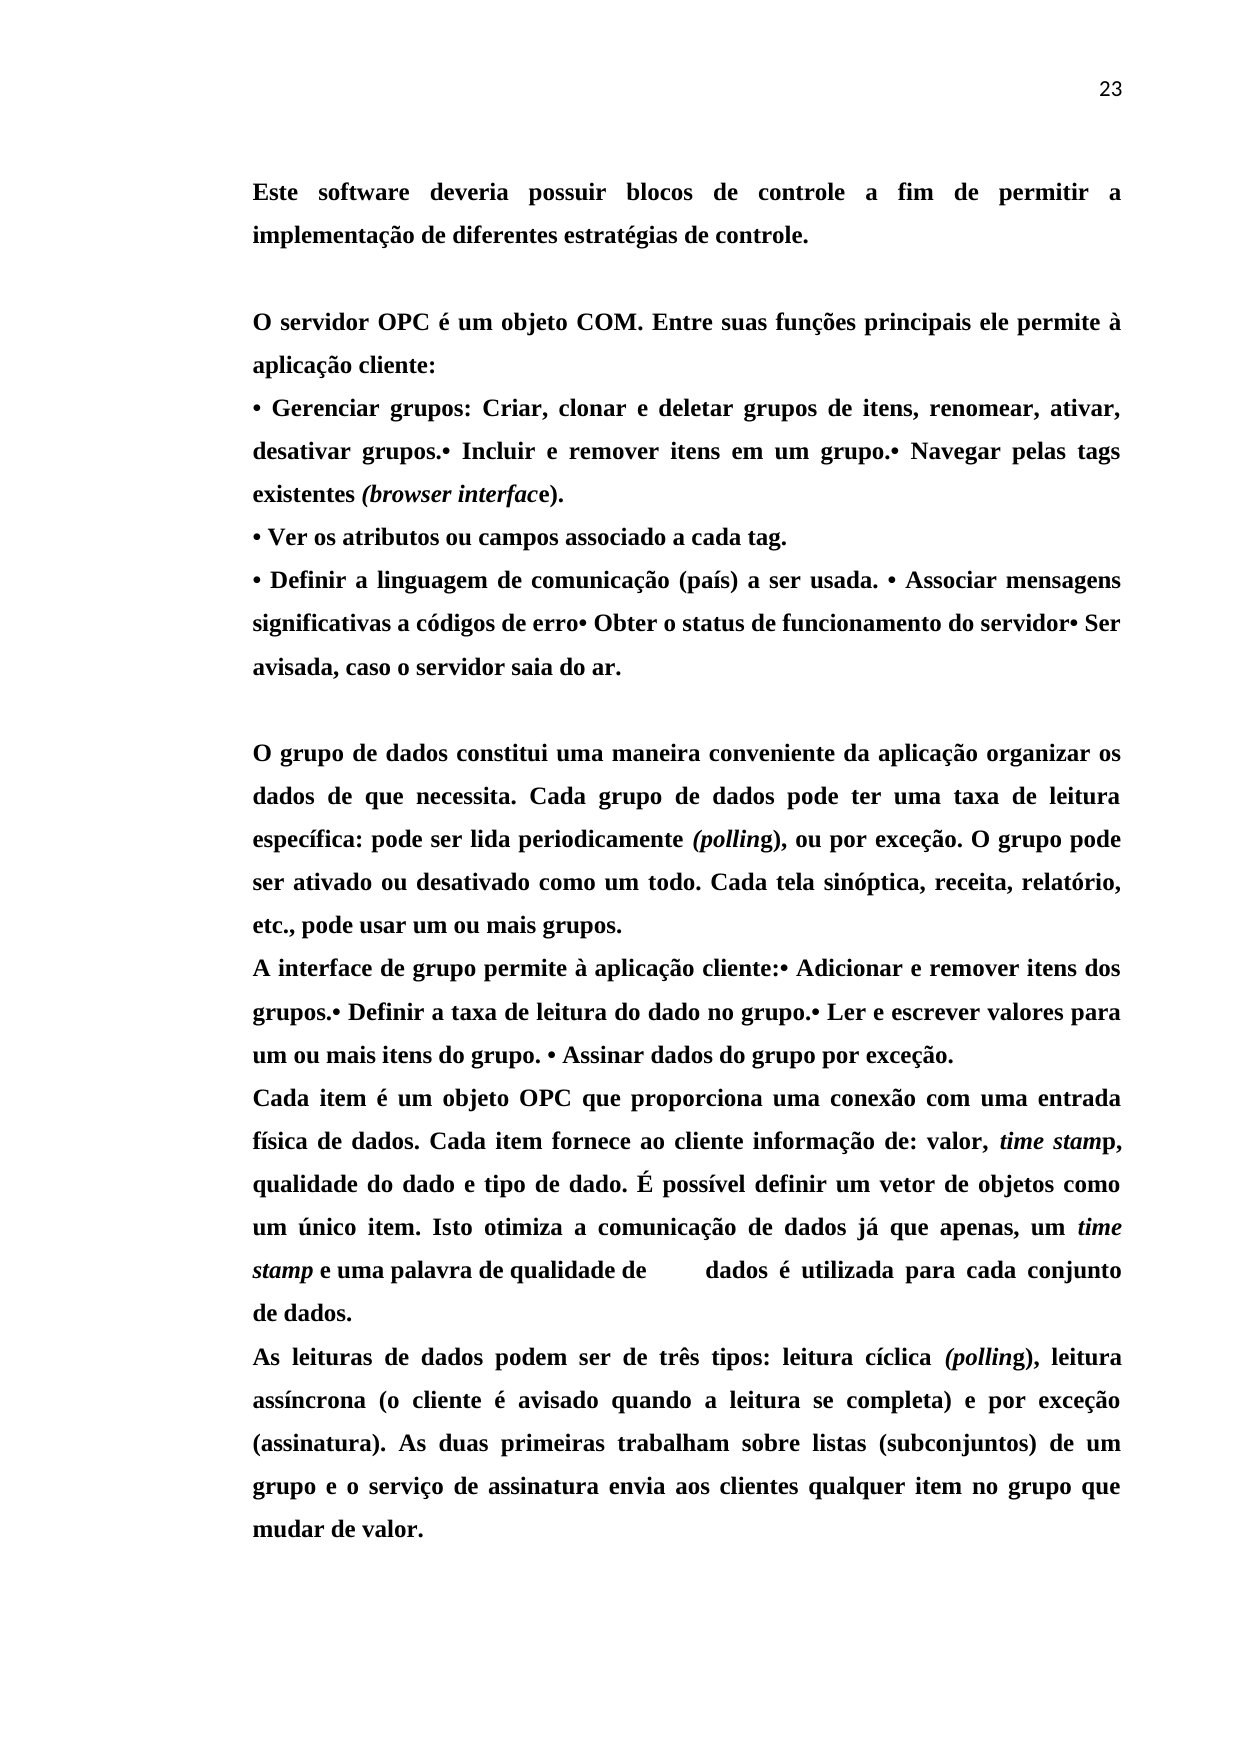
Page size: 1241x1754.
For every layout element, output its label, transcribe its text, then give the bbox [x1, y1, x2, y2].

list Cada item é um objeto OPC que proporciona uma conexão com uma entrada física de dados. Cada item fornece ao cliente informação de: valor, time stamp, qualidade do dado e tipo de dado. É possível definir um vetor de objetos como um único item. Isto otimiza a comunicação de dados já que apenas, um time stamp e uma palavra de qualidade de dados é utilizada para cada conjunto de dados. [252, 1083, 1122, 1327]
list • Gerenciar grupos: Criar, clonar e deletar grupos de itens, renomear, ativar, desativar grupos. • Incluir e remover itens em um grupo. • Navegar pelas tags existentes (browser interface). [252, 393, 1122, 508]
list As leituras de dados podem ser de três tipos: leitura cíclica (polling), leitura assíncrona (o cliente é avisado quando a leitura se completa) e por exceção (assinatura). As duas primeiras trabalham sobre listas (subconjuntos) de um grupo e o serviço de assinatura envia aos clientes qualquer item no grupo que mudar de valor. [252, 1342, 1122, 1543]
list • Ver os atributos ou campos associado a cada tag. [252, 522, 1122, 551]
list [252, 177, 1122, 249]
list O grupo de dados constitui uma maneira conveniente da aplicação organizar os dados de que necessita. Cada grupo de dados pode ter uma taxa de leitura específica: pode ser lida periodicamente (polling), ou por exceção. O grupo pode ser ativado ou desativado como um todo. Cada tela sinóptica, receita, relatório, etc., pode usar um ou mais grupos. [252, 738, 1122, 939]
list A interface de grupo permite à aplicação cliente: • Adicionar e remover itens dos grupos. • Definir a taxa de leitura do dado no grupo. • Ler e escrever valores para um ou mais itens do grupo. • Assinar dados do grupo por exceção. [252, 953, 1122, 1068]
list O servidor OPC é um objeto COM. Entre suas funções principais ele permite à aplicação cliente: [252, 307, 1122, 378]
list • Definir a linguagem de comunicação (país) a ser usada. • Associar mensagens significativas a códigos de erro • Obter o status de funcionamento do servidor • Ser avisada, caso o servidor saia do ar. [252, 565, 1122, 680]
